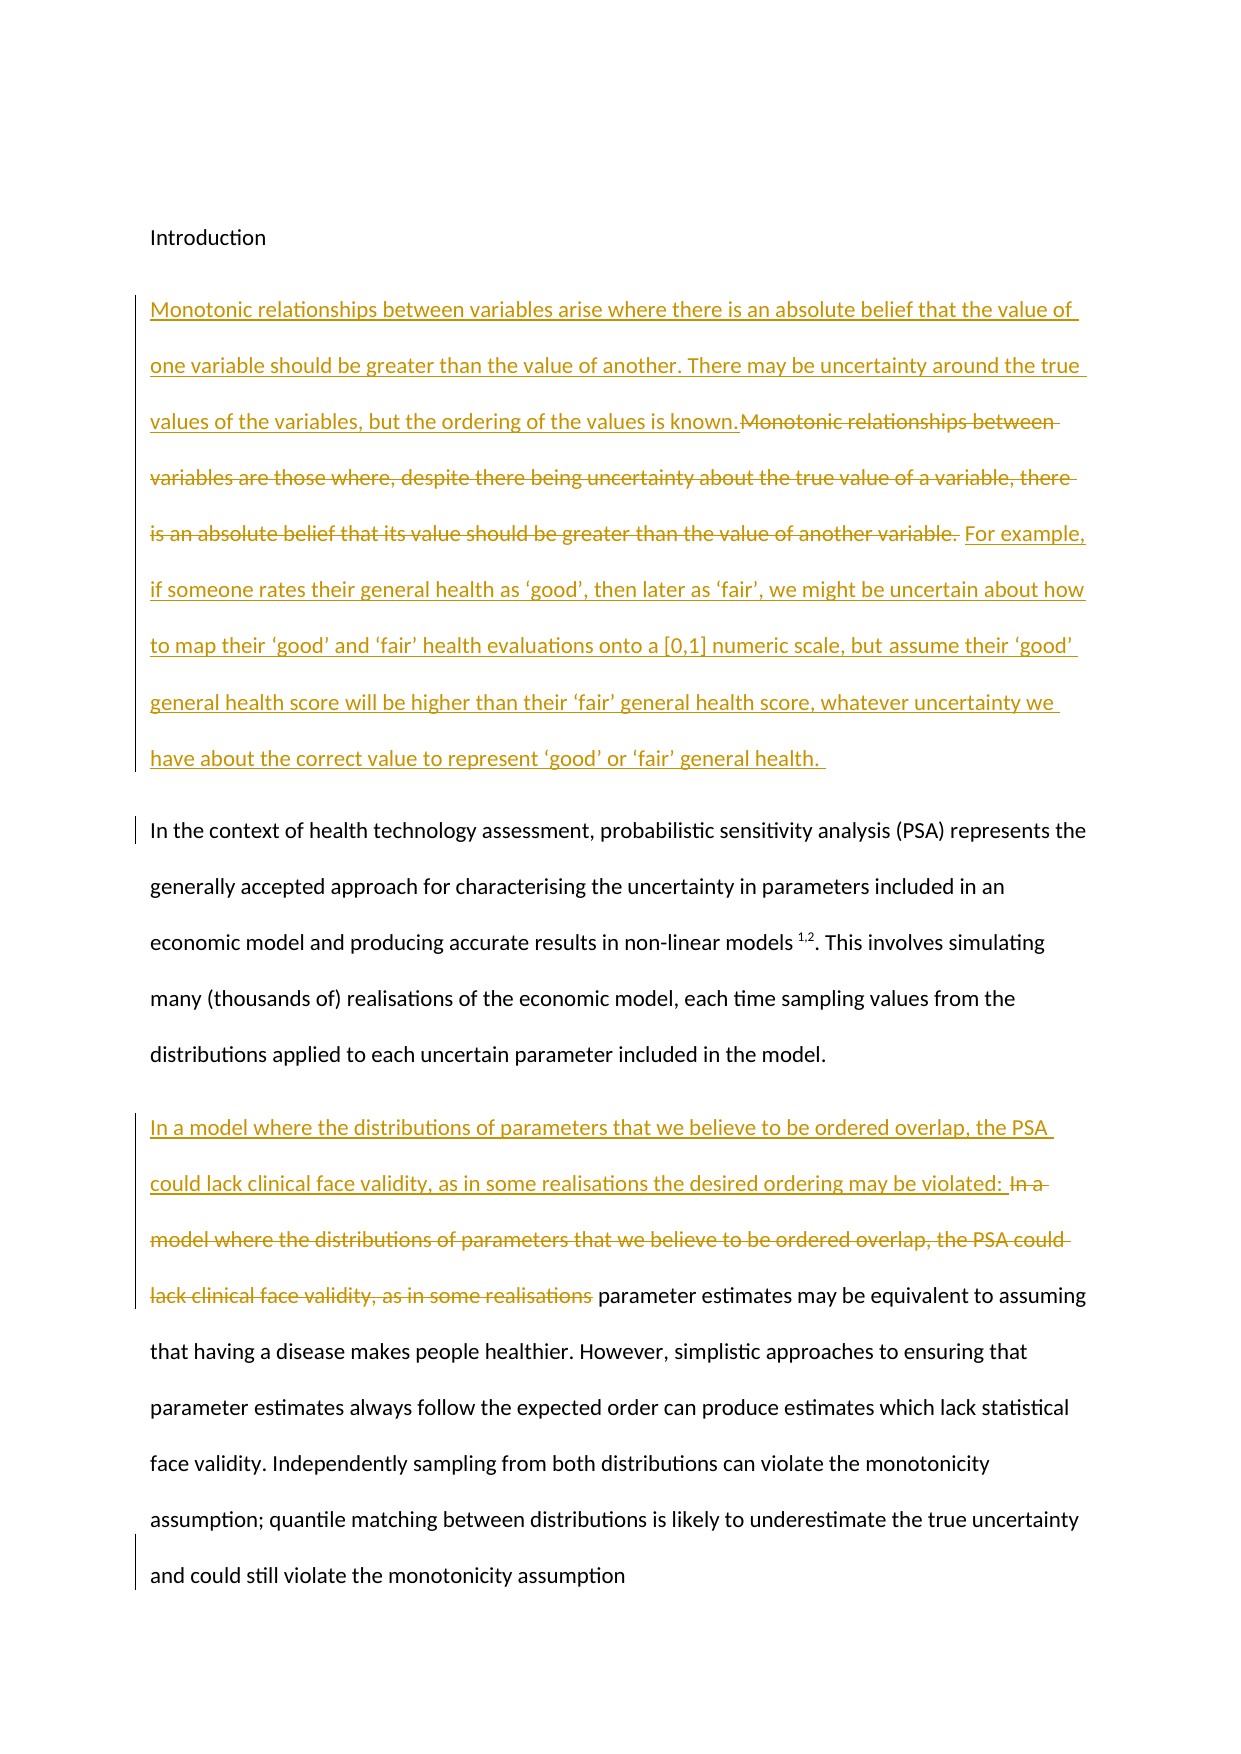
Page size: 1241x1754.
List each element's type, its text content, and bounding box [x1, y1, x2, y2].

text In the context of health technology assessment, probabilistic sensitivity analysis (PSA) represents the generally accepted approach for characterising the uncertainty in parameters included in an economic model and producing accurate results in non-linear models ,. This involves simulating many (thousands of) realisations of the economic model, each time sampling values from the distributions applied to each uncertain parameter included in the model. [150, 816, 1090, 1069]
text Introduction [150, 223, 1090, 251]
text parameter estimates may be equivalent to assuming that having a disease makes people healthier. However, simplistic approaches to ensuring that parameter estimates always follow the expected order can produce estimates which lack statistical face validity. Independently sampling from both distributions can violate the monotonicity assumption; quantile matching between distributions is likely to underestimate the true uncertainty and could still violate the monotonicity assumption [150, 1113, 1090, 1590]
